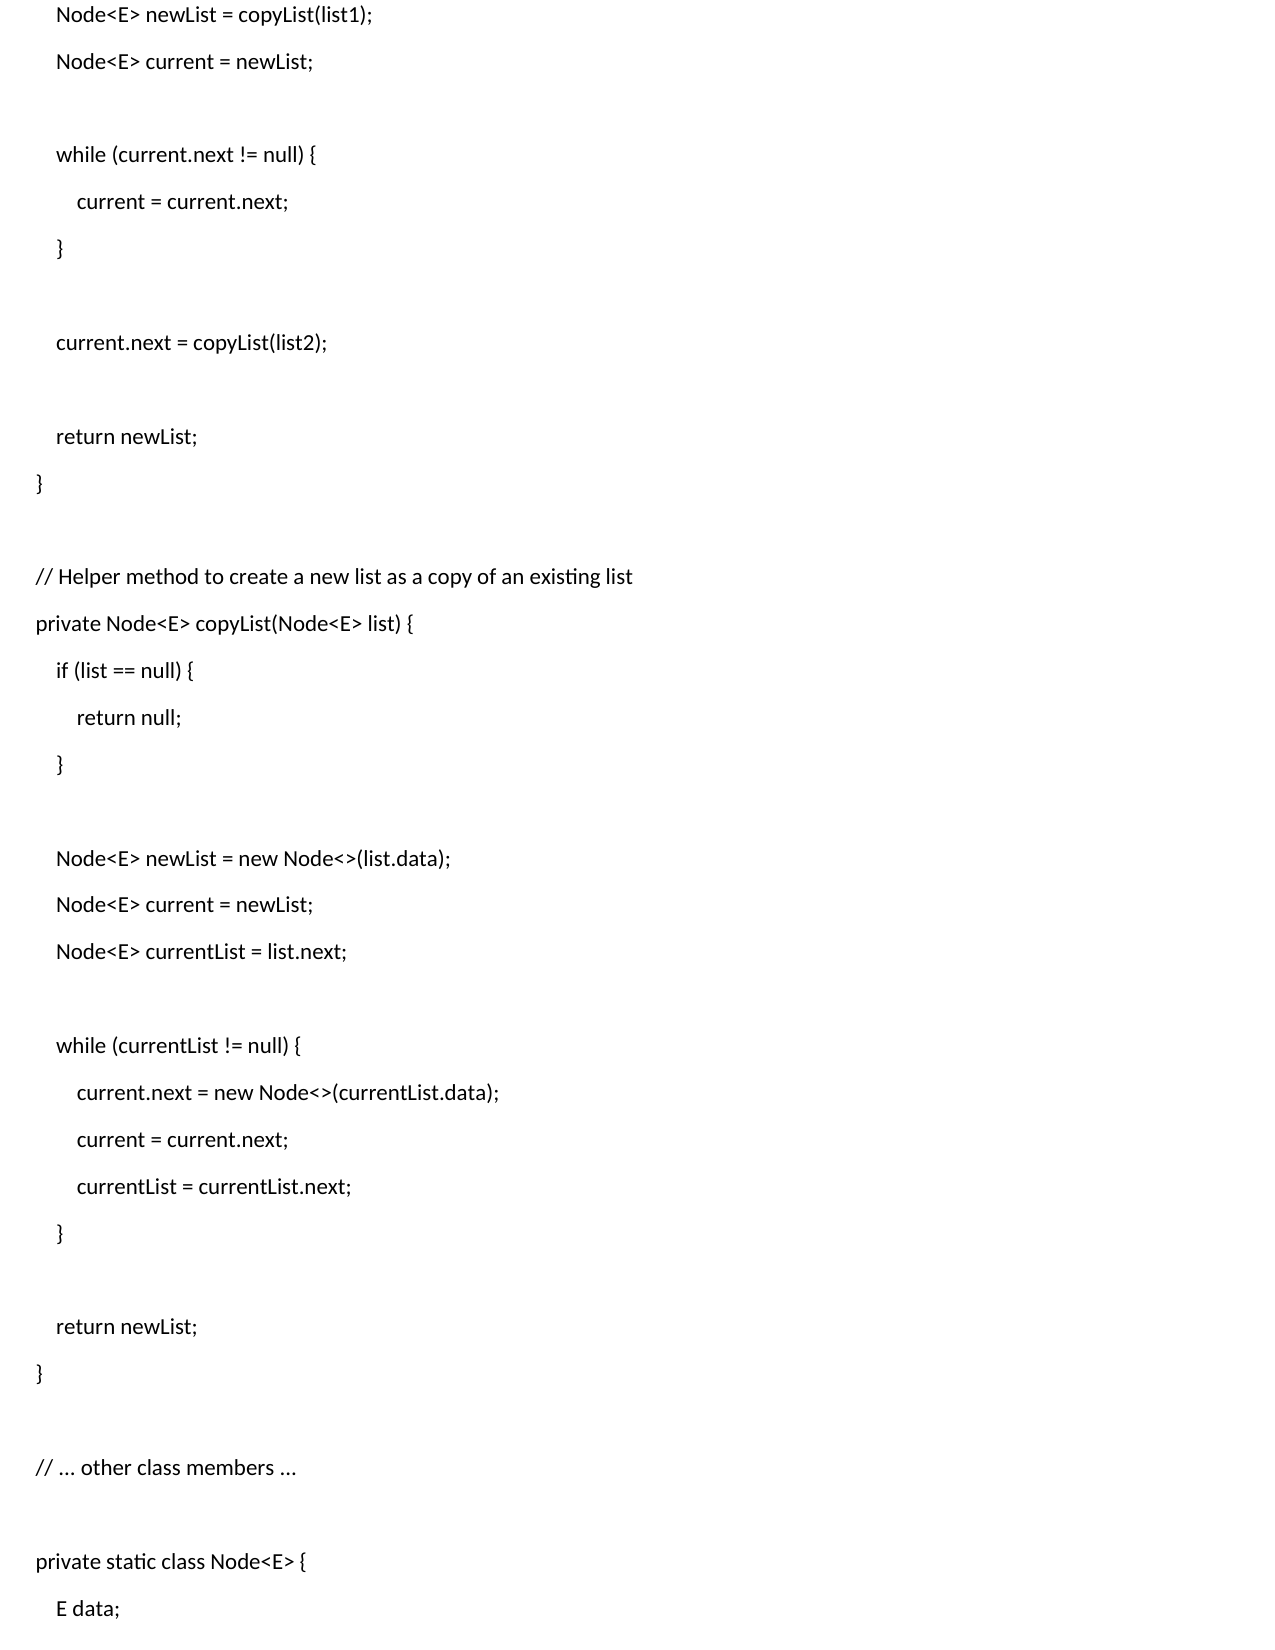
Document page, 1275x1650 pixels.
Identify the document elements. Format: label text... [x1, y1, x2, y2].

text E data; [15, 1594, 1226, 1622]
text current = current.next; [15, 187, 1226, 216]
text Node<E> current = newList; [15, 47, 1226, 75]
text while (current.next != null) { [15, 141, 1226, 169]
text return newList; [15, 1312, 1226, 1341]
text Node<E> newList = new Node<>(list.data); [15, 844, 1226, 872]
text Node<E> newList = copyList(list1); [15, 0, 1226, 28]
text current.next = copyList(list2); [15, 328, 1226, 356]
text return null; [15, 703, 1226, 731]
text current = current.next; [15, 1125, 1226, 1153]
text private static class Node<E> { [15, 1547, 1226, 1575]
text } [15, 234, 1226, 262]
text if (list == null) { [15, 656, 1226, 684]
text current.next = new Node<>(currentList.data); [15, 1078, 1226, 1106]
text } [15, 1359, 1226, 1387]
text while (currentList != null) { [15, 1031, 1226, 1059]
text // ... other class members ... [15, 1453, 1226, 1481]
text private Node<E> copyList(Node<E> list) { [15, 609, 1226, 637]
text Node<E> current = newList; [15, 891, 1226, 919]
text Node<E> currentList = list.next; [15, 937, 1226, 966]
text currentList = currentList.next; [15, 1172, 1226, 1200]
text return newList; [15, 422, 1226, 450]
text } [15, 469, 1226, 497]
text // Helper method to create a new list as a copy of an existing list [15, 562, 1226, 591]
text } [15, 750, 1226, 778]
text } [15, 1219, 1226, 1247]
